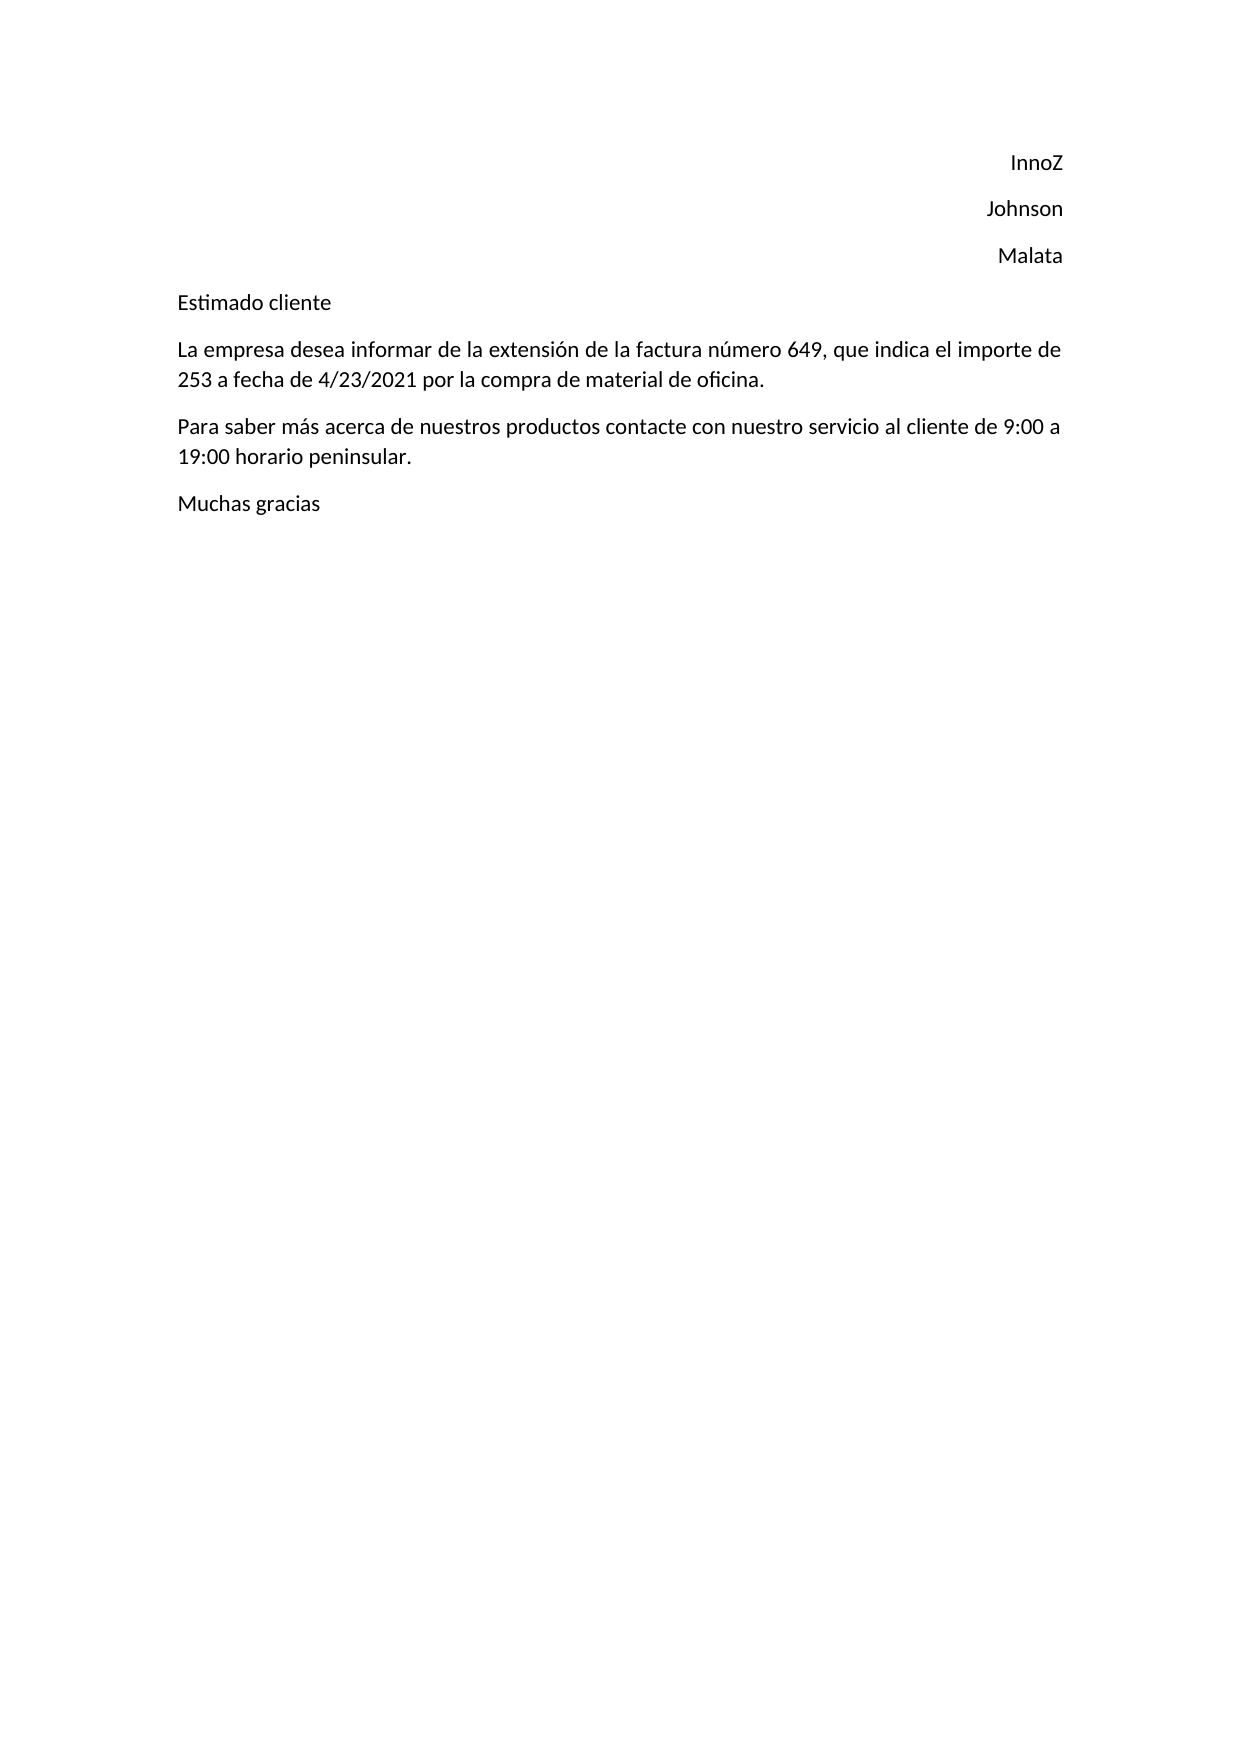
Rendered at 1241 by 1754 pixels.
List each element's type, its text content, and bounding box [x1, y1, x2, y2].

text Johnson [177, 194, 1063, 222]
text Malata [177, 241, 1063, 269]
text Para saber más acerca de nuestros productos contacte con nuestro servicio al cliente de 9:00 a 19:00 horario peninsular. [177, 412, 1063, 470]
text InnoZ [177, 148, 1063, 176]
text La empresa desea informar de la extensión de la factura número 649, que indica el importe de 253 a fecha de 4/23/2021 por la compra de material de oficina. [177, 335, 1063, 393]
text Estimado cliente [177, 288, 1063, 316]
text Muchas gracias [177, 489, 1063, 517]
